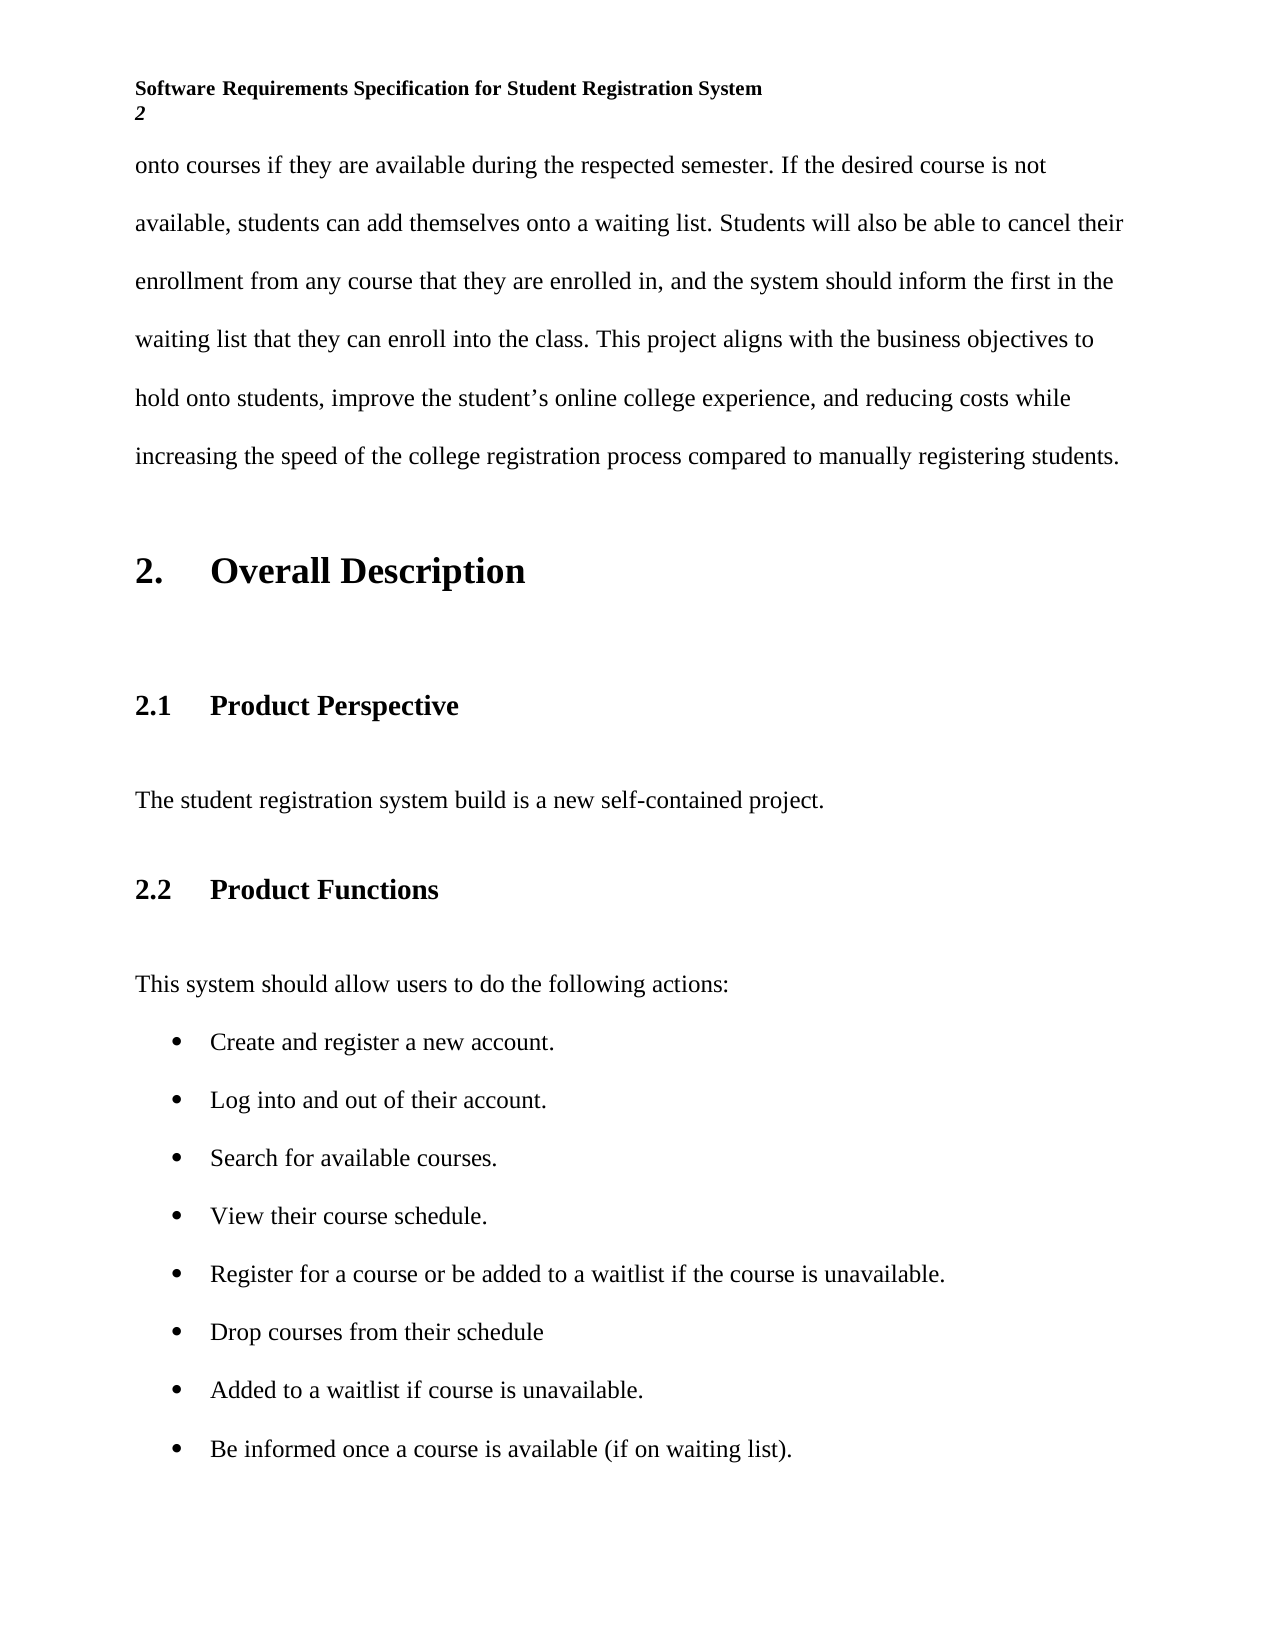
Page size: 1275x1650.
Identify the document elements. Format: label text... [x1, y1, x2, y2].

text This system should allow users to do the following actions: [135, 968, 1140, 998]
list Register for a course or be added to a waitlist if the course is unavailable. [172, 1259, 1140, 1288]
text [135, 150, 1140, 470]
text The student registration system build is a new self-contained project. [135, 785, 1140, 814]
subtitle Product Functions [135, 872, 1140, 906]
list Create and register a new account. [172, 1027, 1140, 1056]
list Log into and out of their account. [172, 1085, 1140, 1114]
list Search for available courses. [172, 1143, 1140, 1172]
list Be informed once a course is available (if on waiting list). [172, 1433, 1140, 1463]
subtitle Overall Description [135, 549, 1140, 592]
subtitle Product Perspective [135, 689, 1140, 722]
list Added to a waitlist if course is unavailable. [172, 1375, 1140, 1404]
list View their course schedule. [172, 1201, 1140, 1230]
list Drop courses from their schedule [172, 1317, 1140, 1346]
